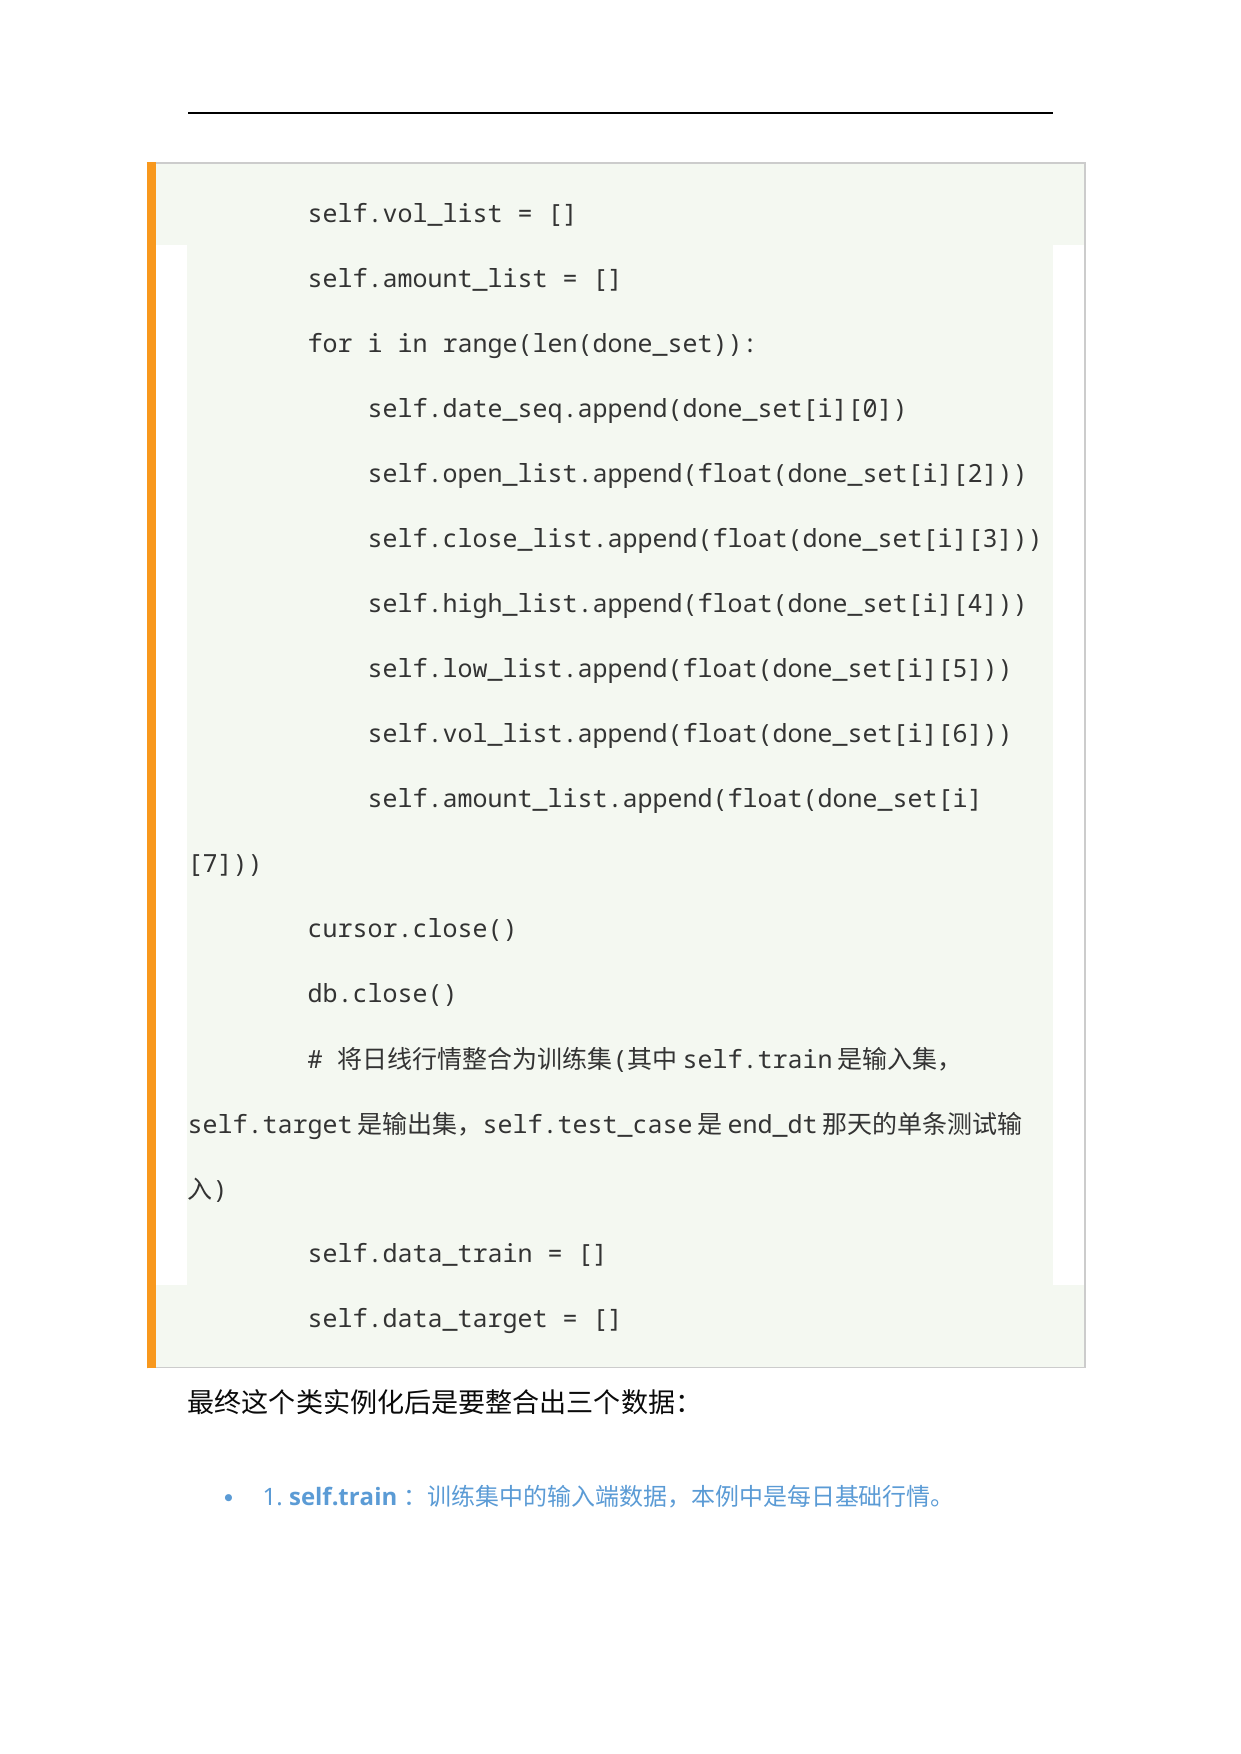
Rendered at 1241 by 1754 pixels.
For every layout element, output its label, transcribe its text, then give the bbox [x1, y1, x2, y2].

text self.data_train = [] [187, 1220, 1053, 1267]
text self.amount_list = [] [187, 245, 1053, 310]
text self.vol_list.append(float(done_set[i][6])) [187, 700, 1053, 765]
text self.vol_list = [] [156, 164, 1084, 245]
text self.data_target = [] [156, 1267, 1084, 1367]
text db.close() [187, 960, 1053, 1025]
text cursor.close() [187, 895, 1053, 960]
text self.close_list.append(float(done_set[i][3])) [187, 505, 1053, 570]
list 1. self.train ：训练集中的输入端数据，本例中是每日基础行情。 [225, 1463, 1053, 1528]
text self.open_list.append(float(done_set[i][2])) [187, 440, 1053, 505]
text self.low_list.append(float(done_set[i][5])) [187, 635, 1053, 700]
text 最终这个类实例化后是要整合出三个数据： [187, 1368, 1053, 1433]
text self.date_seq.append(done_set[i][0]) [187, 375, 1053, 440]
text self.amount_list.append(float(done_set[i][7])) [187, 765, 1053, 895]
text self.high_list.append(float(done_set[i][4])) [187, 570, 1053, 635]
text for i in range(len(done_set)): [187, 310, 1053, 375]
text # 将日线行情整合为训练集(其中self.train是输入集，self.target是输出集，self.test_case是end_dt那天的单条测试输入) [187, 1025, 1053, 1220]
